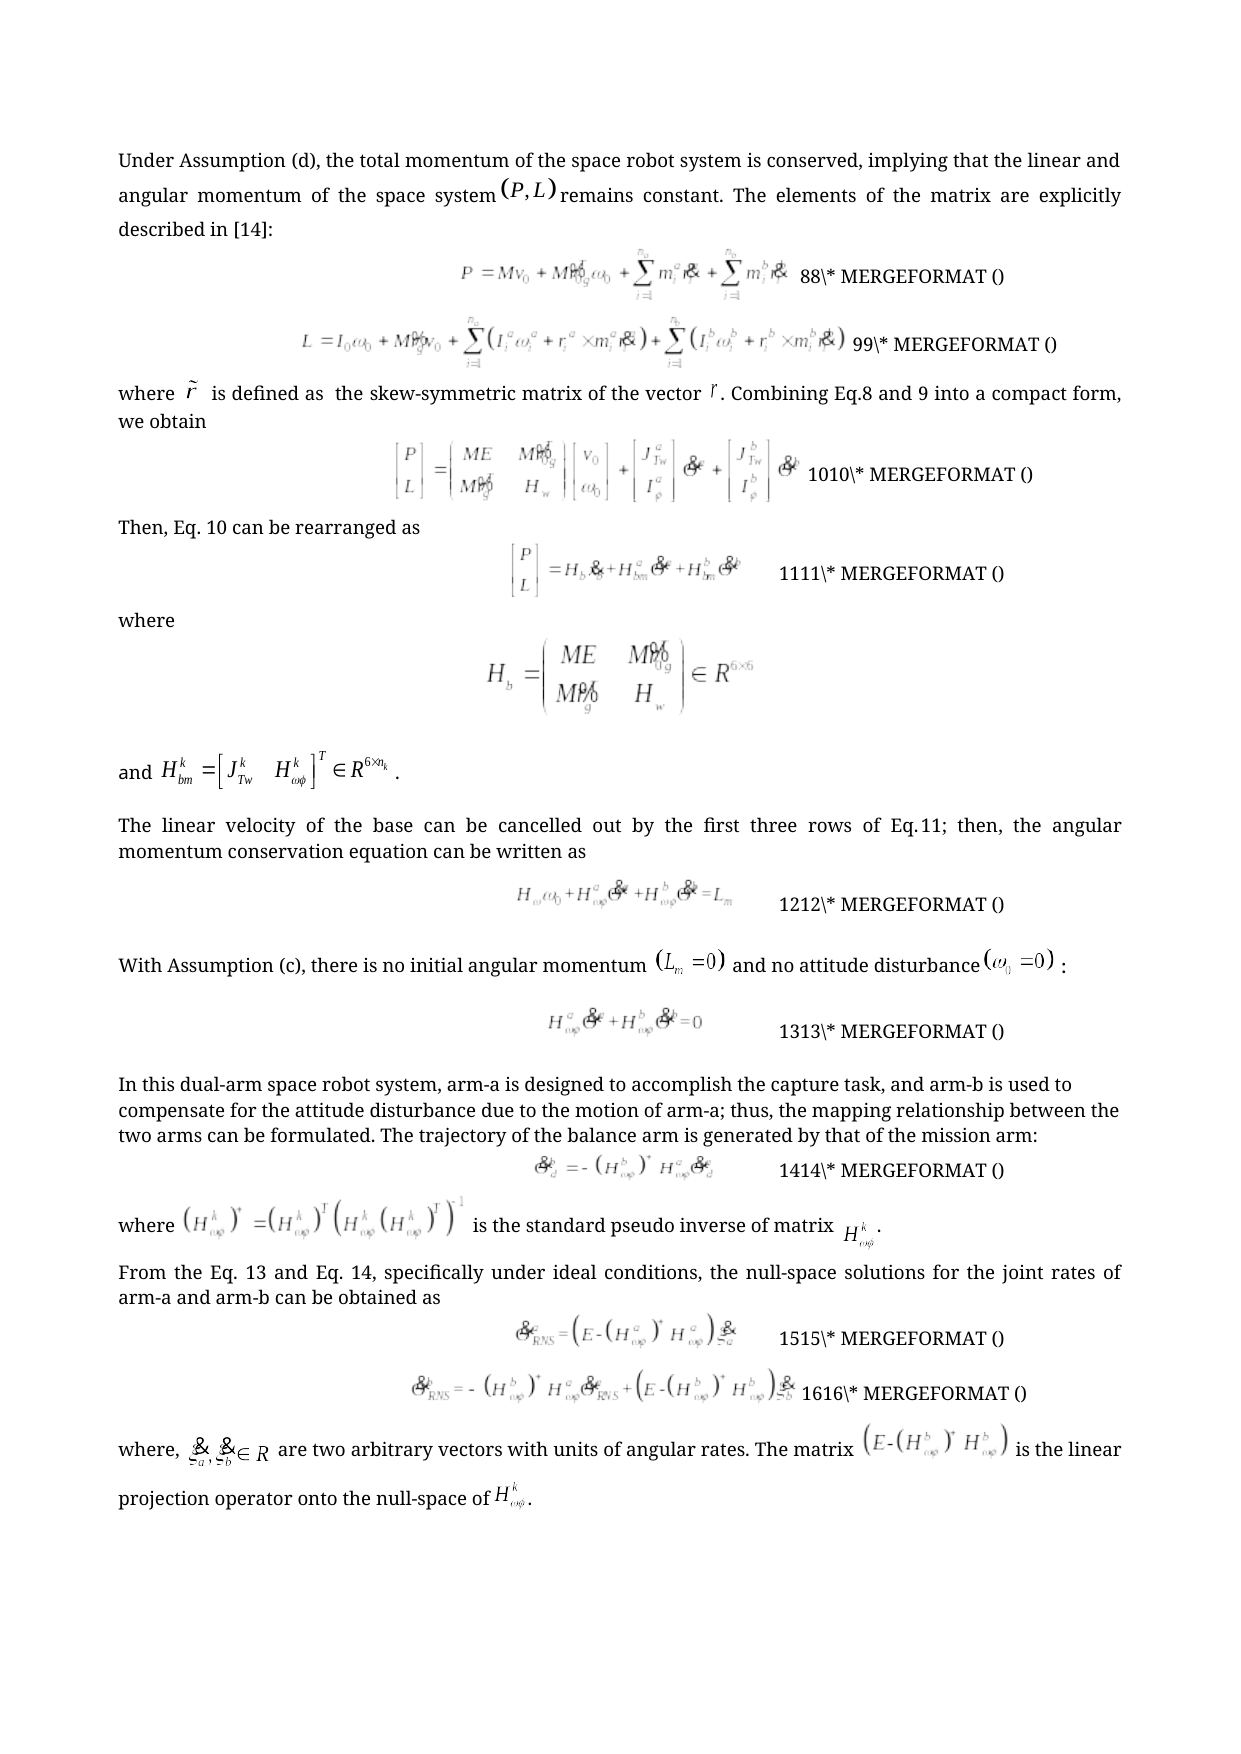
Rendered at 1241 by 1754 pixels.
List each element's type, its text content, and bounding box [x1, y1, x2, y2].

text Then, Eq. can be rearranged as [118, 514, 1122, 539]
text where is the standard pseudo inverse of matrix . [118, 1191, 1122, 1259]
text and . [118, 744, 1122, 800]
text where, are two arbitrary vectors with units of angular rates. The matrix is the linear projection operator onto the null-space of. [118, 1421, 1122, 1519]
text where is defined as the skew-symmetric matrix of the vector . Combining Eq. and into a compact form, we obtain [118, 378, 1122, 433]
text In this dual-arm space robot system, arm-a is designed to accomplish the capture task, and arm-b is used to compensate for the attitude disturbance due to the motion of arm-a; thus, the mapping relationship between the two arms can be formulated. The trajectory of the balance arm is generated by that of the mission arm: [118, 1072, 1122, 1148]
text where [118, 607, 1122, 633]
text With Assumption (c), there is no initial angular momentum and no attitude disturbance : [118, 944, 1122, 987]
text From the Eq. and Eq. , specifically under ideal conditions, the null-space solutions for the joint rates of arm-a and arm-b can be obtained as [118, 1259, 1122, 1310]
text The linear velocity of the base can be cancelled out by the first three rows of Eq.; then, the angular momentum conservation equation can be written as [118, 812, 1122, 863]
